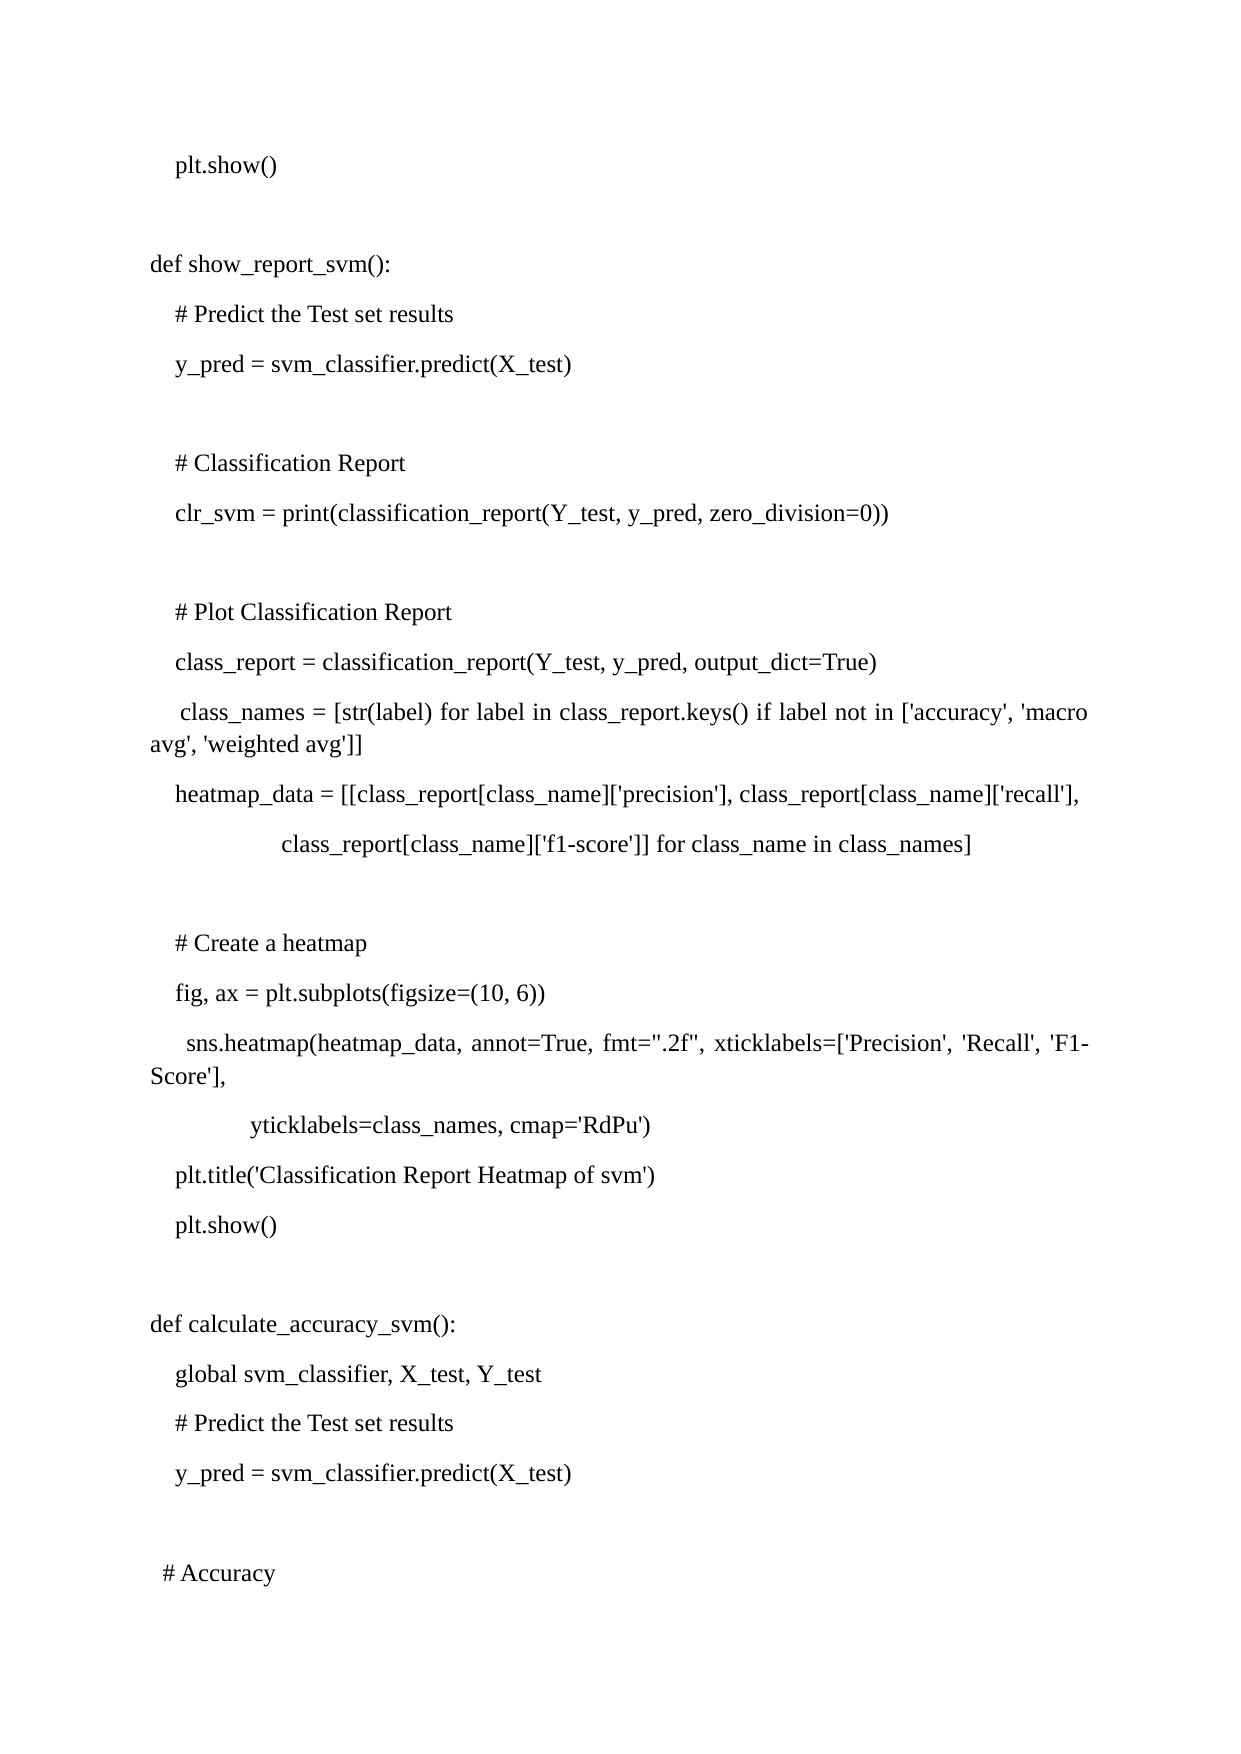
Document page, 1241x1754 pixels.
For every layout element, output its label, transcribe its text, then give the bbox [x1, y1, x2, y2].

text plt.title('Classification Report Heatmap of svm') [150, 1160, 1090, 1189]
text plt.show() [150, 150, 1090, 179]
text # Predict the Test set results [150, 299, 1090, 328]
text global svm_classifier, X_test, Y_test [150, 1359, 1090, 1388]
text # Accuracy [150, 1558, 1090, 1586]
text heatmap_data = [[class_report[class_name]['precision'], class_report[class_name]['recall'], [150, 779, 1090, 808]
text # Predict the Test set results [150, 1408, 1090, 1437]
text fig, ax = plt.subplots(figsize=(10, 6)) [150, 978, 1090, 1007]
text y_pred = svm_classifier.predict(X_test) [150, 349, 1090, 377]
text y_pred = svm_classifier.predict(X_test) [150, 1458, 1090, 1487]
text # Create a heatmap [150, 928, 1090, 957]
text plt.show() [150, 1210, 1090, 1238]
text clr_svm = print(classification_report(Y_test, y_pred, zero_division=0)) [150, 498, 1090, 527]
text class_report = classification_report(Y_test, y_pred, output_dict=True) [150, 647, 1090, 676]
text def calculate_accuracy_svm(): [150, 1309, 1090, 1338]
text class_report[class_name]['f1-score']] for class_name in class_names] [150, 829, 1090, 858]
text def show_report_svm(): [150, 249, 1090, 278]
text # Plot Classification Report [150, 597, 1090, 626]
text class_names = [str(label) for label in class_report.keys() if label not in ['accuracy', 'macro avg', 'weighted avg']] [150, 697, 1090, 758]
text sns.heatmap(heatmap_data, annot=True, fmt=".2f", xticklabels=['Precision', 'Recall', 'F1-Score'], [150, 1028, 1090, 1089]
text yticklabels=class_names, cmap='RdPu') [150, 1110, 1090, 1139]
text # Classification Report [150, 448, 1090, 477]
